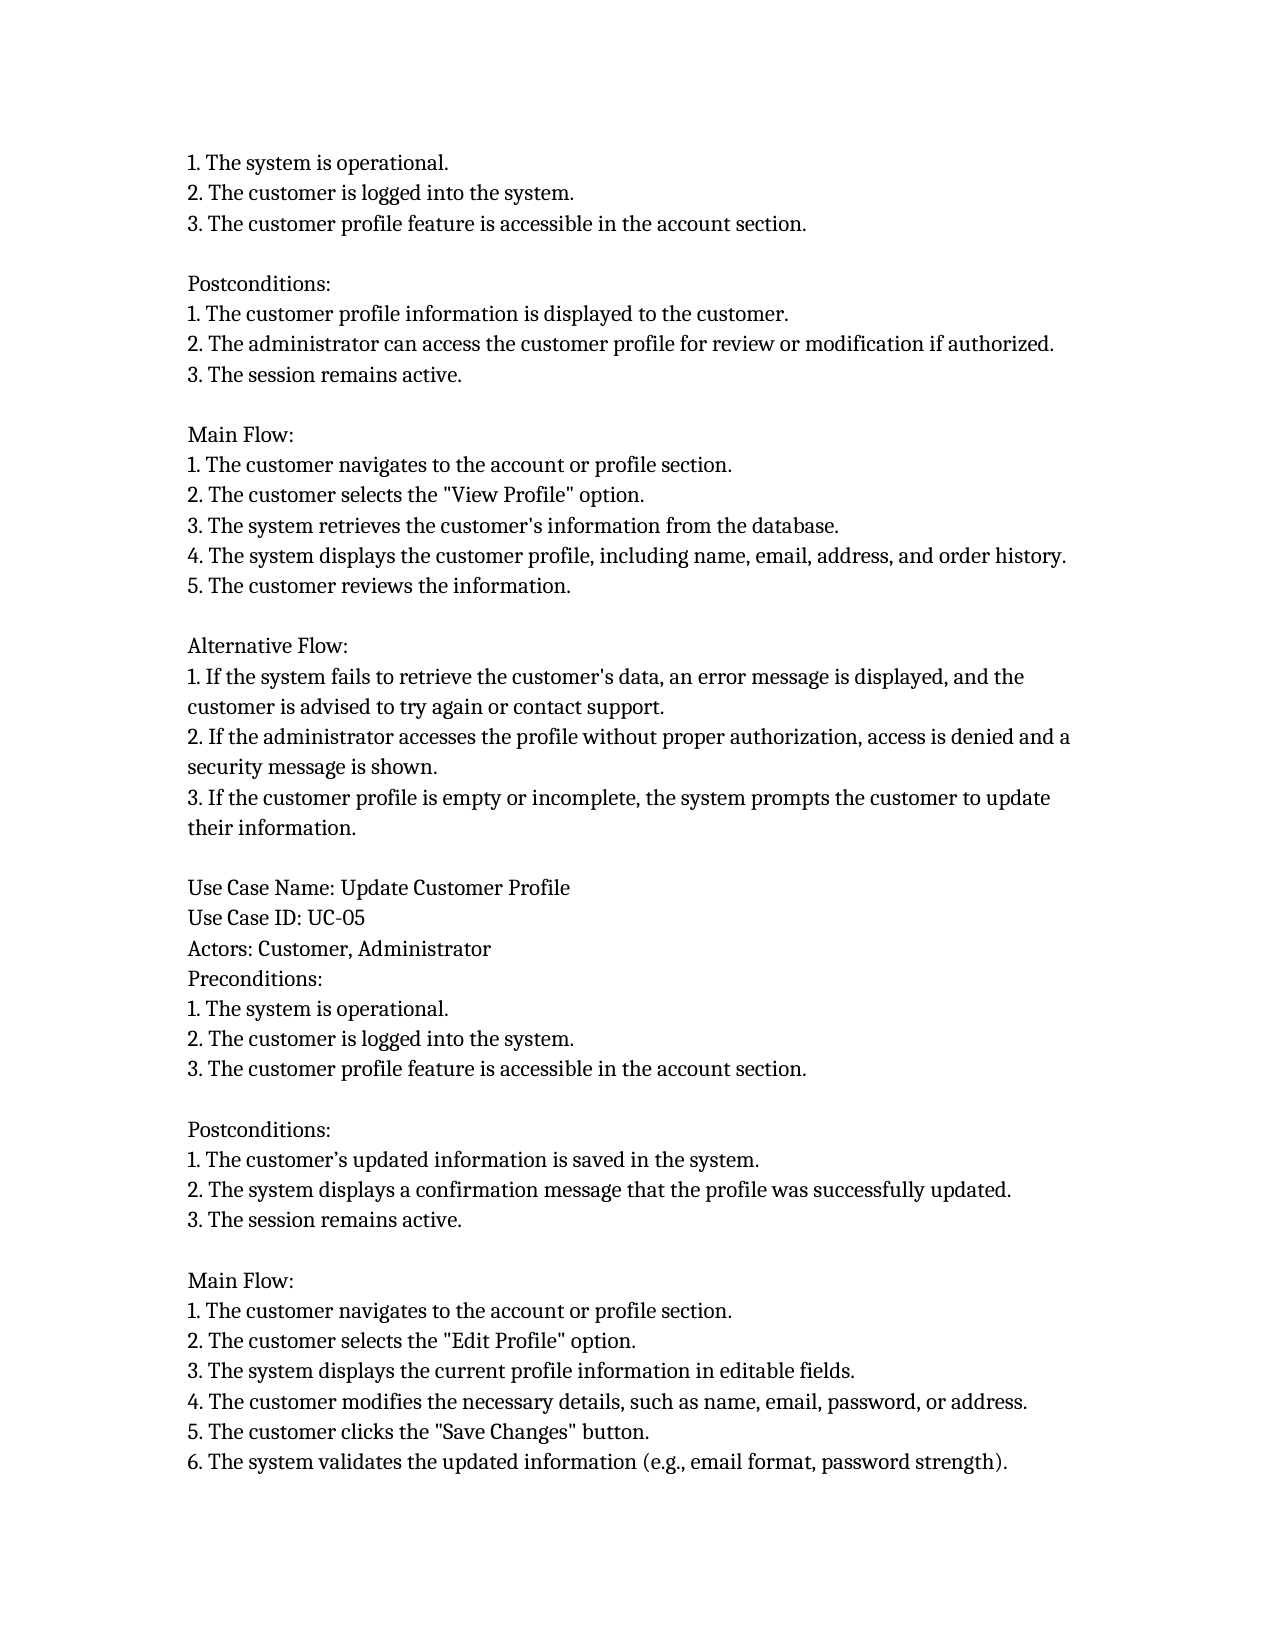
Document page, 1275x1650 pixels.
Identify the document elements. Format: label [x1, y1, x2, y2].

text [187, 150, 1087, 1475]
